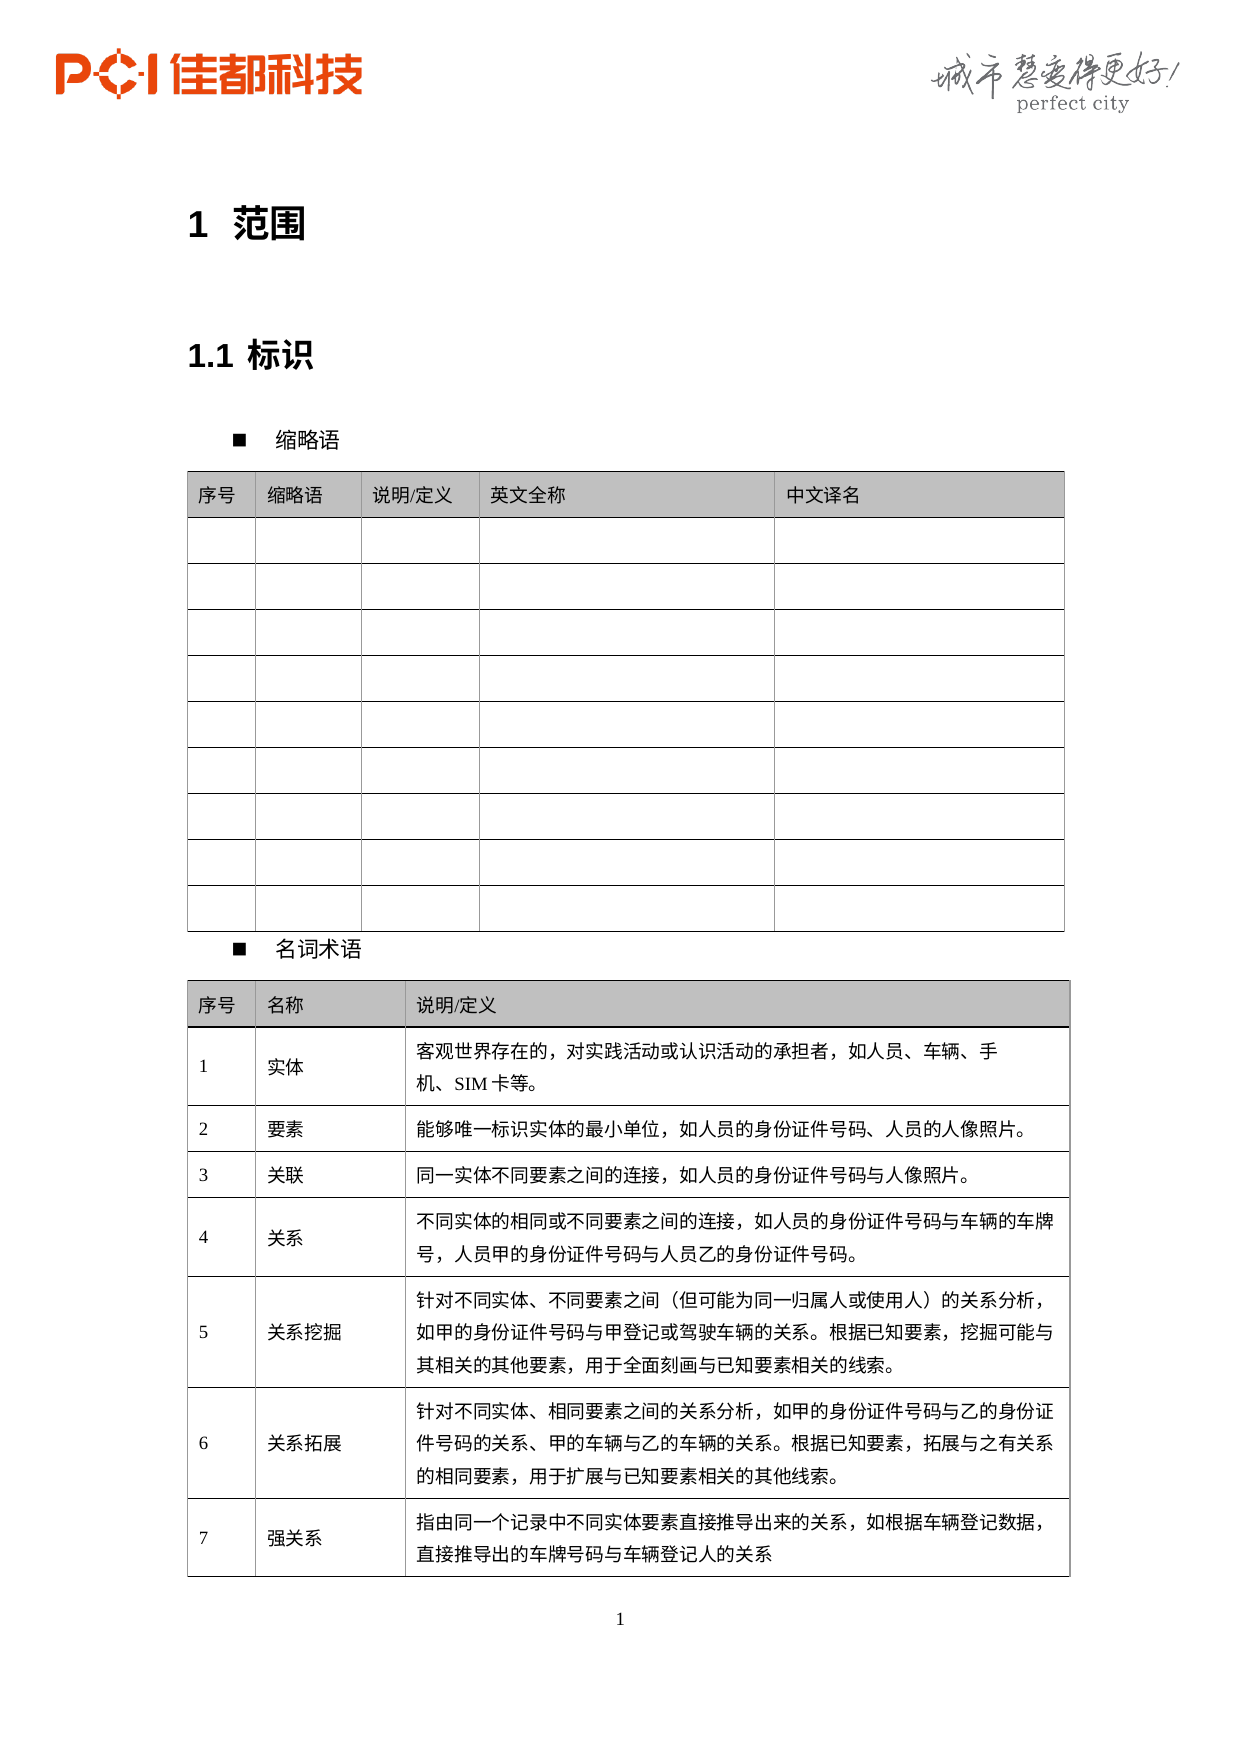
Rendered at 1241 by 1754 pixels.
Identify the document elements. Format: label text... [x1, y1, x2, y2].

table_cell [256, 656, 361, 701]
table_cell [775, 748, 1064, 793]
table_cell [480, 518, 774, 563]
list 名词术语 [231, 932, 1053, 964]
table_cell [256, 840, 361, 885]
table_cell [188, 518, 255, 563]
table_header 序号 [188, 472, 255, 517]
table_cell 7 [188, 1499, 255, 1576]
table_cell [480, 656, 774, 701]
table_cell [362, 518, 479, 563]
table_cell [480, 610, 774, 655]
table_header 名称 [256, 981, 405, 1026]
table_cell [362, 610, 479, 655]
picture [41, 34, 379, 110]
table_cell 4 [188, 1198, 255, 1276]
table_header 说明/定义 [362, 472, 479, 517]
table_cell [256, 610, 361, 655]
table_cell [362, 564, 479, 609]
table_cell [188, 564, 255, 609]
text 范围 [187, 189, 1053, 254]
table_cell [188, 886, 255, 931]
table_cell 要素 [256, 1106, 405, 1151]
table_cell [362, 702, 479, 747]
table_cell [362, 656, 479, 701]
table_cell [188, 840, 255, 885]
table_cell [188, 702, 255, 747]
table_cell [775, 794, 1064, 839]
table_cell [775, 610, 1064, 655]
table_cell [188, 656, 255, 701]
table_header 英文全称 [480, 472, 774, 517]
table_cell 能够唯一标识实体的最小单位，如人员的身份证件号码、人员的人像照片。 [406, 1106, 1069, 1151]
table_cell [480, 840, 774, 885]
table_header 缩略语 [256, 472, 361, 517]
table_cell [480, 564, 774, 609]
table_cell [775, 886, 1064, 931]
table_header 中文译名 [775, 472, 1064, 517]
table_cell [256, 886, 361, 931]
table_cell 关系拓展 [256, 1388, 405, 1498]
table_cell 实体 [256, 1028, 405, 1105]
table_cell 强关系 [256, 1499, 405, 1576]
table_cell [480, 794, 774, 839]
table_cell 关系挖掘 [256, 1277, 405, 1387]
table_cell [775, 702, 1064, 747]
table_cell 针对不同实体、不同要素之间（但可能为同一归属人或使用人）的关系分析，如甲的身份证件号码与甲登记或驾驶车辆的关系。根据已知要素，挖掘可能与其相关的其他要素，用于全面刻画与已知要素相关的线索。 [406, 1277, 1069, 1387]
table_cell [188, 794, 255, 839]
table_cell [775, 564, 1064, 609]
table_cell [775, 656, 1064, 701]
table_cell [775, 518, 1064, 563]
table_cell 6 [188, 1388, 255, 1498]
table_cell 不同实体的相同或不同要素之间的连接，如人员的身份证件号码与车辆的车牌号，人员甲的身份证件号码与人员乙的身份证件号码。 [406, 1198, 1069, 1276]
table_cell [256, 794, 361, 839]
table_cell 1 [188, 1028, 255, 1105]
table_cell [480, 886, 774, 931]
table_cell [362, 748, 479, 793]
table_header 序号 [188, 981, 255, 1026]
list 缩略语 [231, 422, 1053, 455]
table_cell [480, 748, 774, 793]
table_cell [362, 886, 479, 931]
table_cell 3 [188, 1152, 255, 1197]
text 标识 [187, 321, 1053, 386]
table_cell [362, 840, 479, 885]
table_cell [362, 794, 479, 839]
table_cell [188, 748, 255, 793]
table_cell [480, 702, 774, 747]
table_cell [775, 840, 1064, 885]
table_cell 2 [188, 1106, 255, 1151]
table_cell [256, 564, 361, 609]
table_header 说明/定义 [406, 981, 1069, 1026]
table_cell [256, 702, 361, 747]
table_cell [256, 748, 361, 793]
table_cell 指由同一个记录中不同实体要素直接推导出来的关系，如根据车辆登记数据，直接推导出的车牌号码与车辆登记人的关系 [406, 1499, 1069, 1576]
table_cell 客观世界存在的，对实践活动或认识活动的承担者，如人员、车辆、手机、SIM卡等。 [406, 1028, 1069, 1105]
table_cell [188, 610, 255, 655]
table_cell 关联 [256, 1152, 405, 1197]
table_cell [256, 518, 361, 563]
table_cell 针对不同实体、相同要素之间的关系分析，如甲的身份证件号码与乙的身份证件号码的关系、甲的车辆与乙的车辆的关系。根据已知要素，拓展与之有关系的相同要素，用于扩展与已知要素相关的其他线索。 [406, 1388, 1069, 1498]
picture [918, 38, 1192, 126]
table_cell 同一实体不同要素之间的连接，如人员的身份证件号码与人像照片。 [406, 1152, 1069, 1197]
table_cell 关系 [256, 1198, 405, 1276]
table_cell 5 [188, 1277, 255, 1387]
